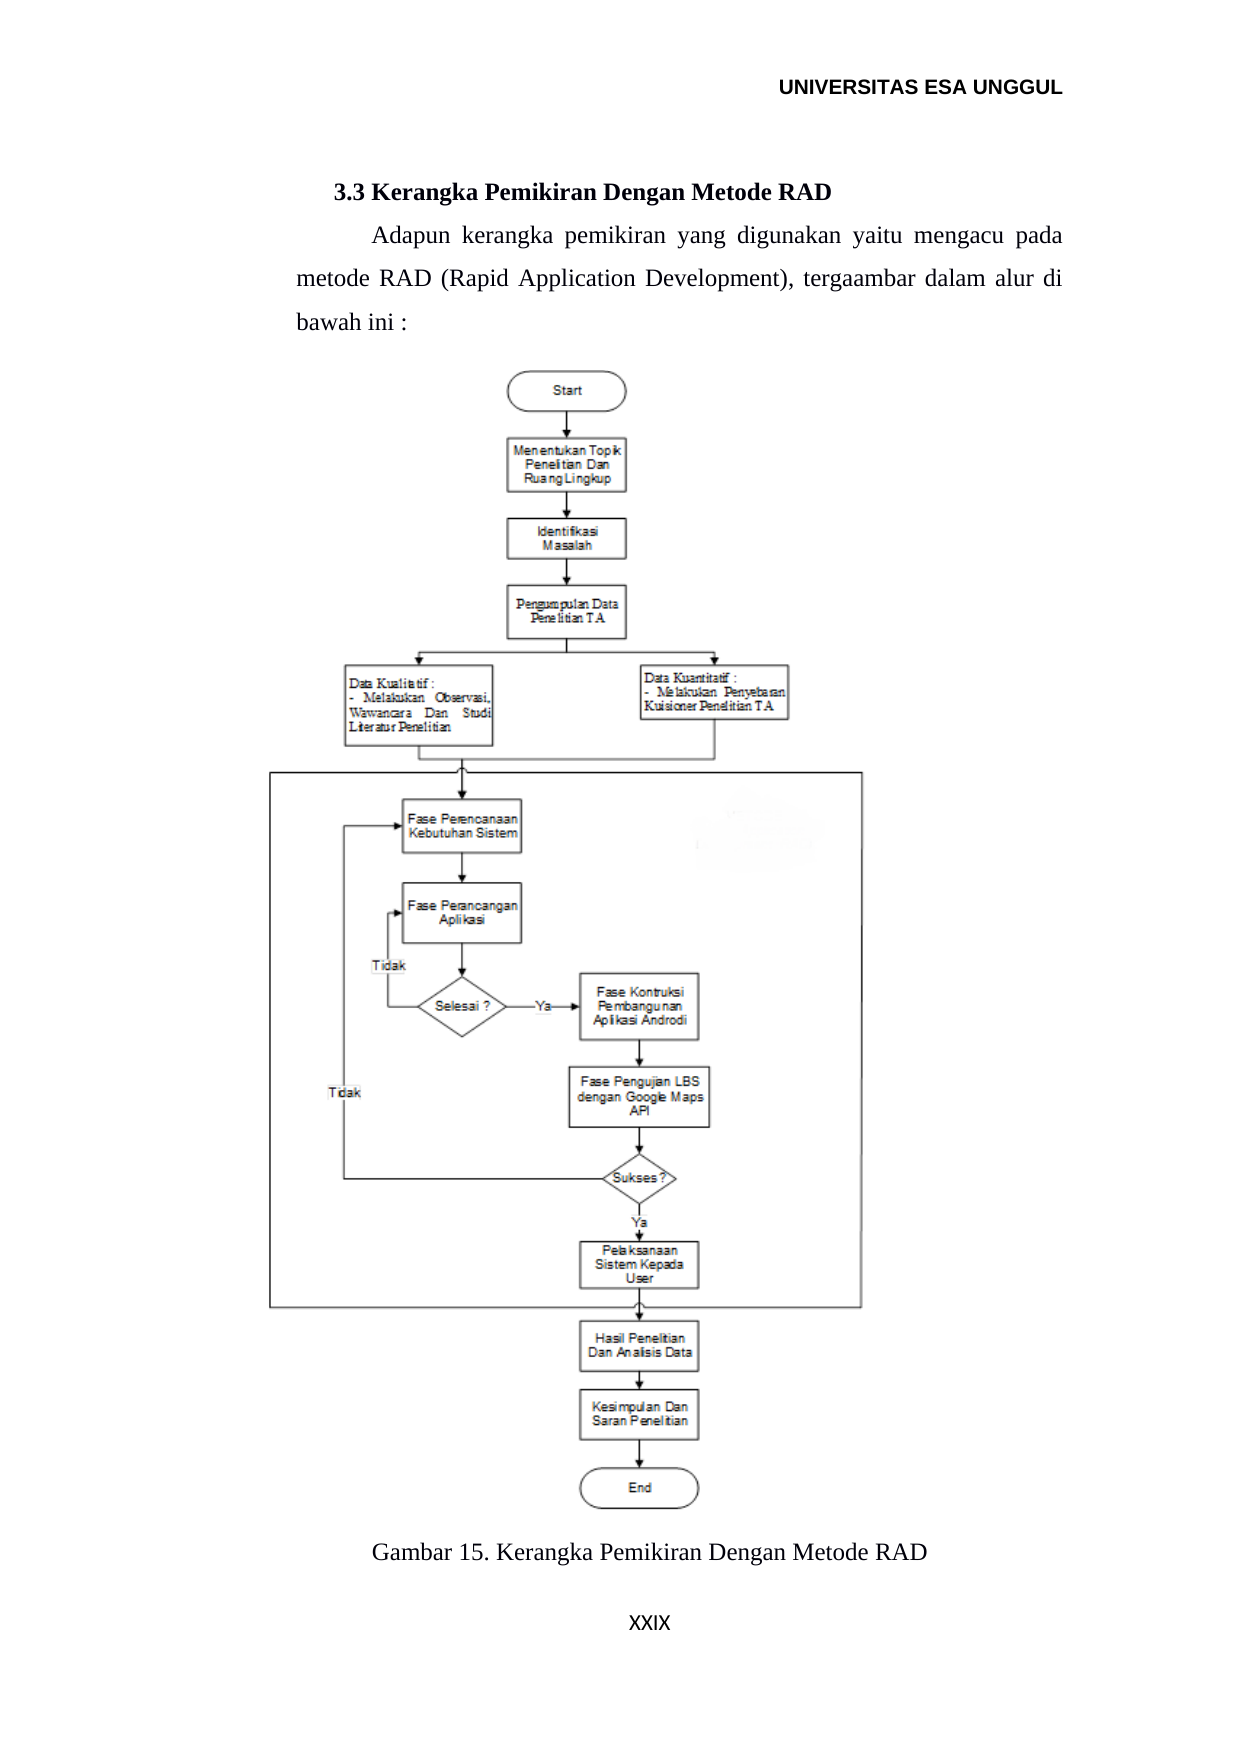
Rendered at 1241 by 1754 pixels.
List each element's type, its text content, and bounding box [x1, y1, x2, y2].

subtitle Kerangka Pemikiran Dengan Metode RAD [334, 177, 1063, 206]
text Adapun kerangka pemikiran yang digunakan yaitu mengacu pada metode RAD (Rapid Application Development), tergaambar dalam alur di bawah ini : [296, 220, 1063, 335]
text Gambar 15. Kerangka Pemikiran Dengan Metode RAD [236, 1537, 1063, 1566]
picture [236, 370, 979, 1512]
